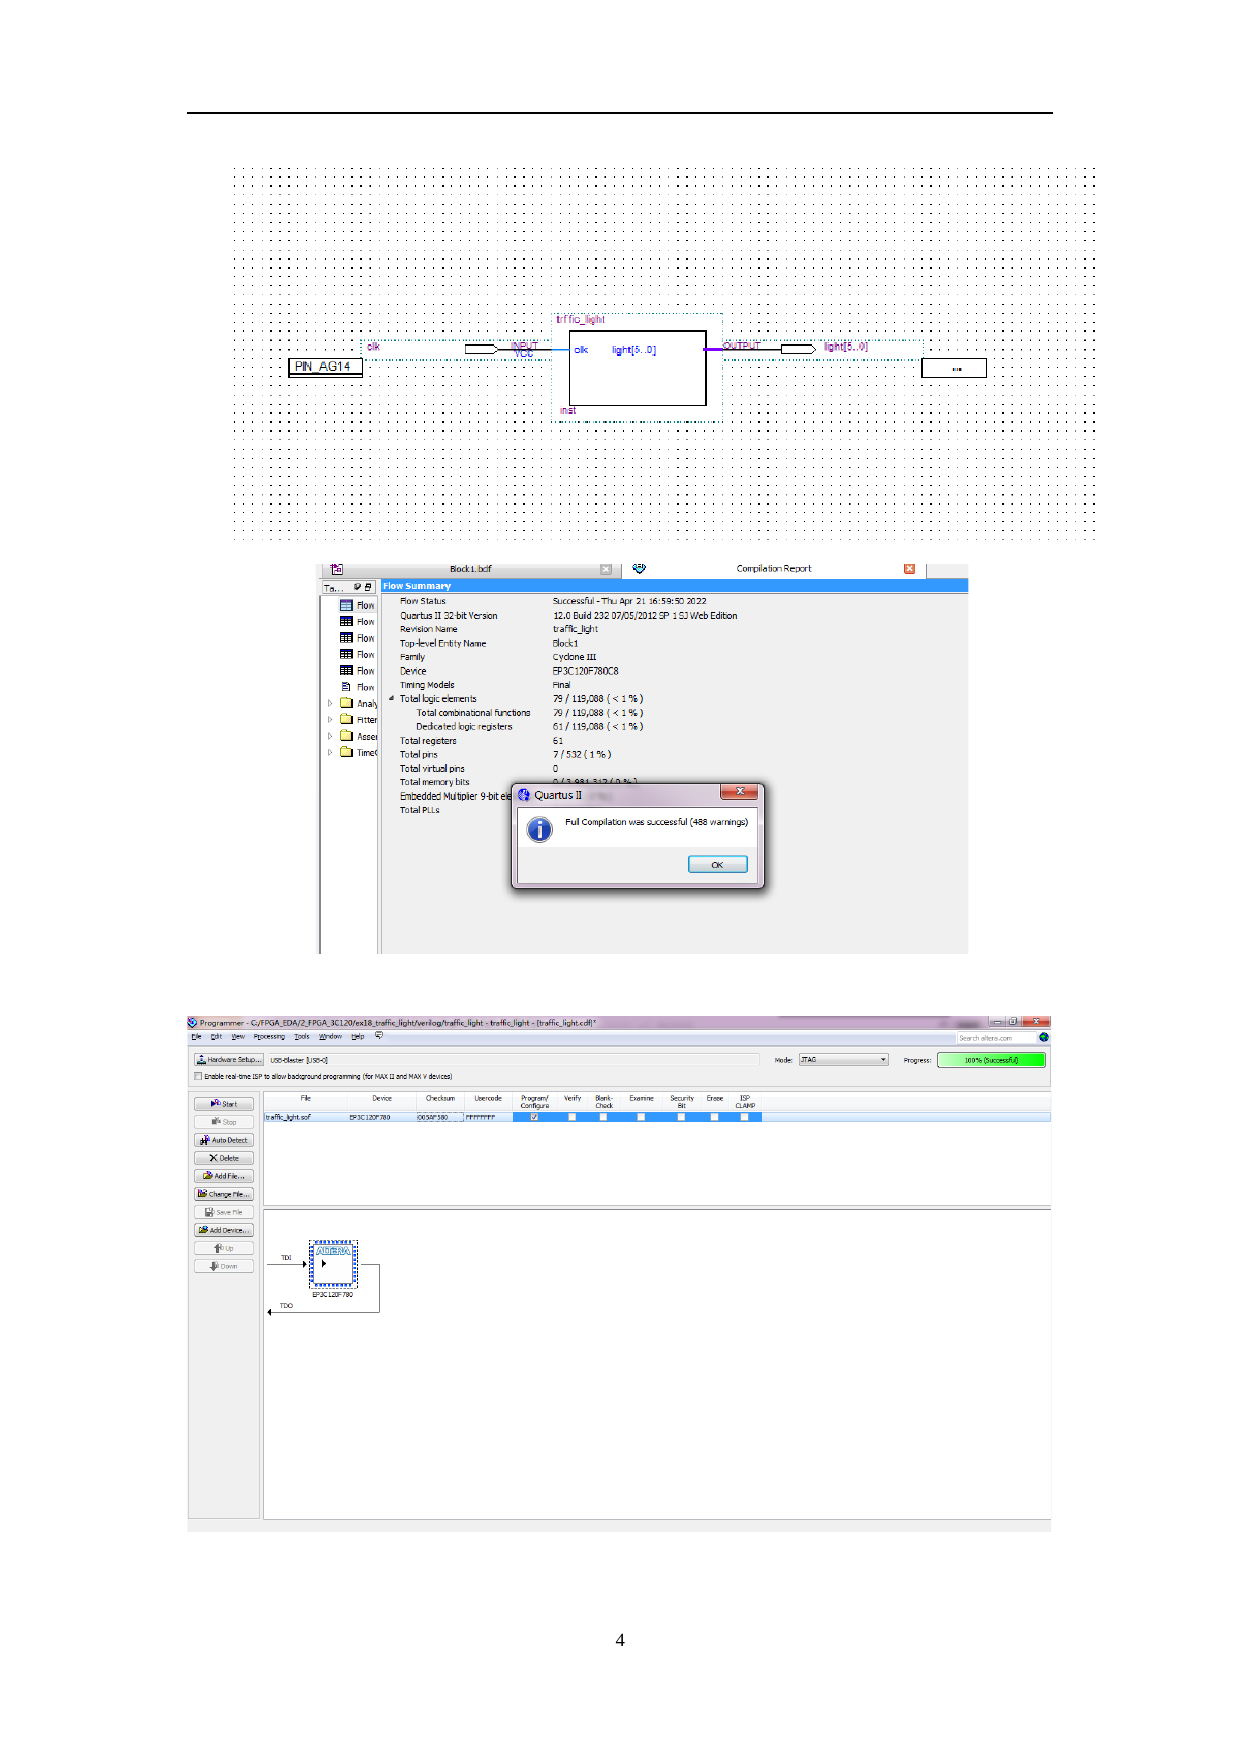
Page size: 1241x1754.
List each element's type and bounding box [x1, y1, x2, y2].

picture [231, 162, 1097, 540]
picture [187, 1016, 1052, 1532]
picture [315, 564, 969, 954]
